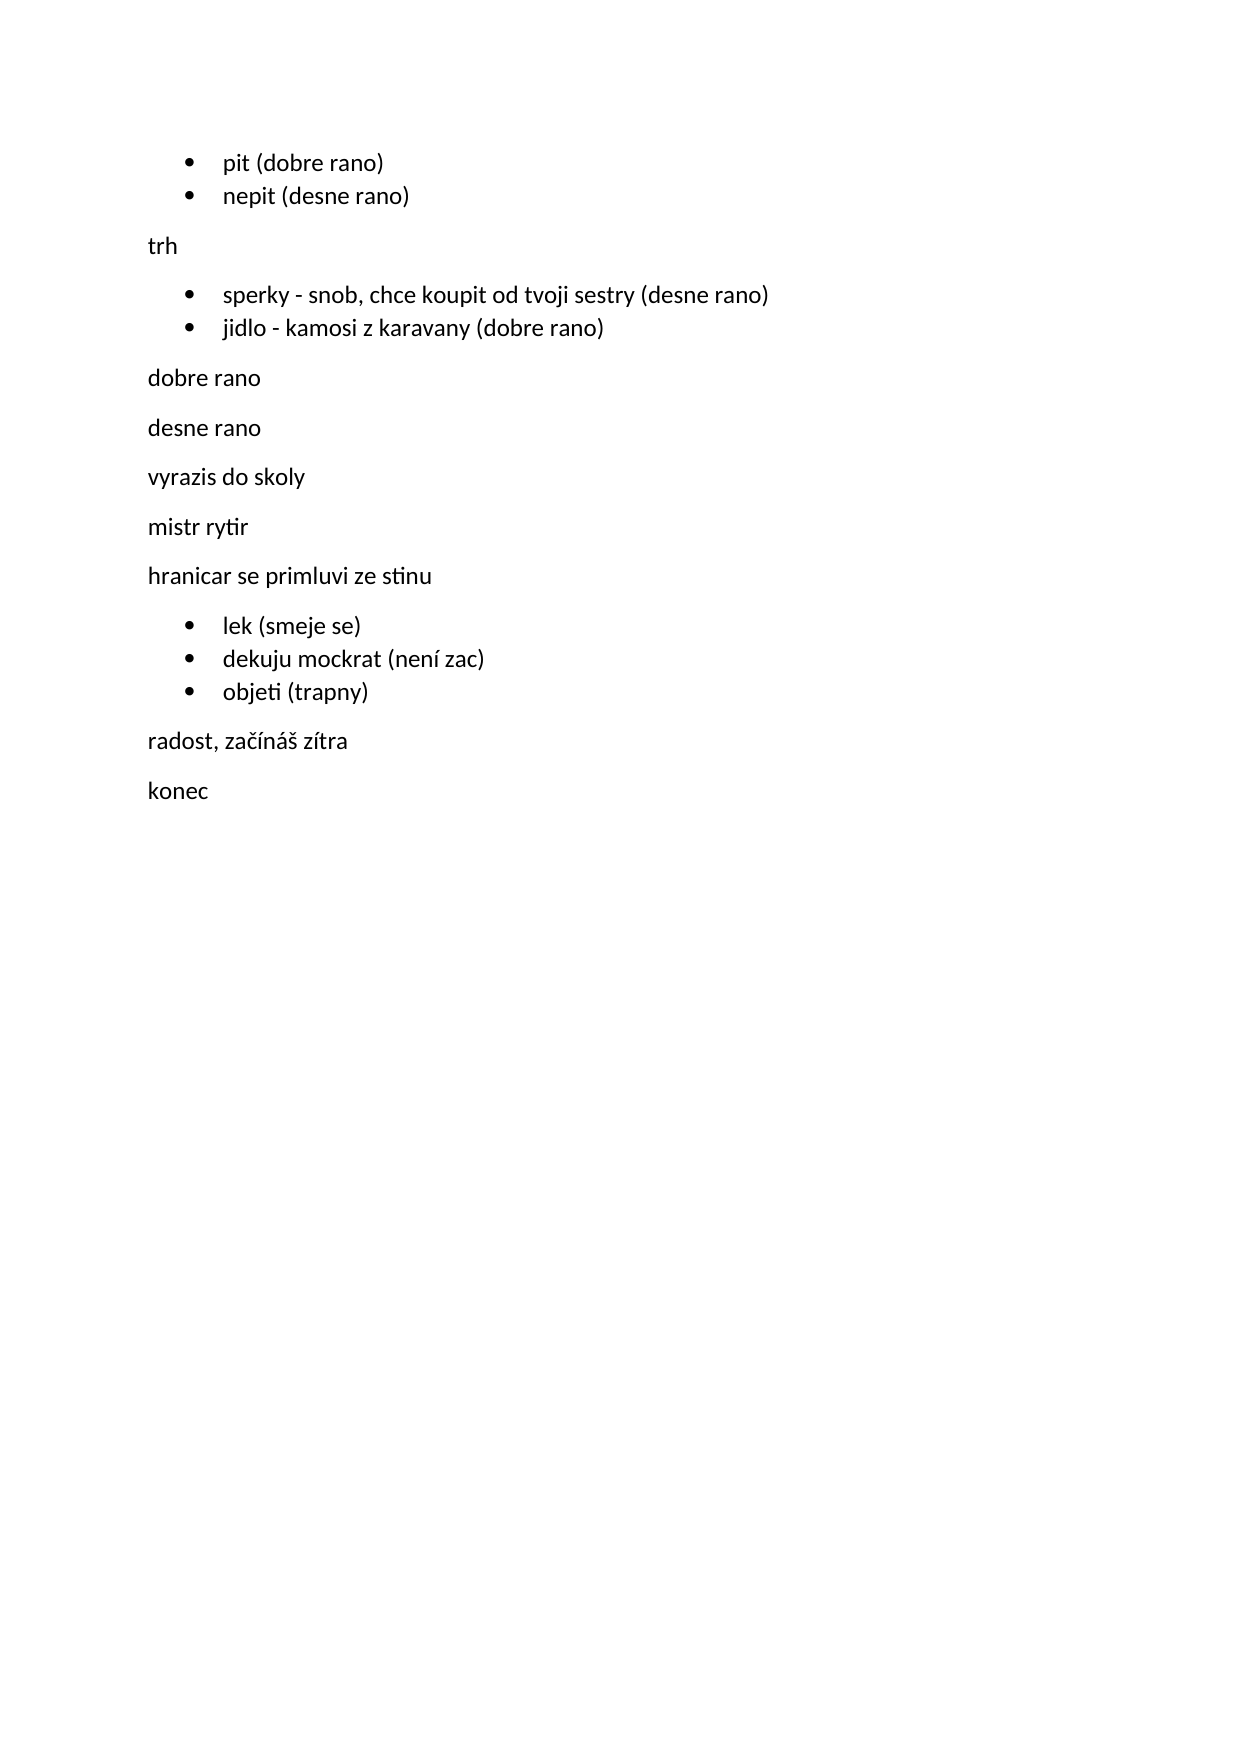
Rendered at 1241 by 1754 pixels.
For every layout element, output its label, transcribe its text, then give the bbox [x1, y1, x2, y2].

text radost, začínáš zítra [148, 726, 1093, 756]
list objeti (trapny) [185, 676, 1093, 706]
text konec [148, 775, 1093, 806]
list nepit (desne rano) [185, 181, 1093, 211]
text mistr rytir [148, 511, 1093, 541]
text vyrazis do skoly [148, 461, 1093, 492]
list pit (dobre rano) [185, 148, 1093, 178]
text desne rano [148, 412, 1093, 442]
text hranicar se primluvi ze stinu [148, 561, 1093, 591]
list jidlo - kamosi z karavany (dobre rano) [185, 313, 1093, 343]
text dobre rano [148, 362, 1093, 393]
list lek (smeje se) [185, 610, 1093, 641]
text trh [148, 230, 1093, 261]
list dekuju mockrat (není zac) [185, 643, 1093, 673]
list sperky - snob, chce koupit od tvoji sestry (desne rano) [185, 280, 1093, 310]
